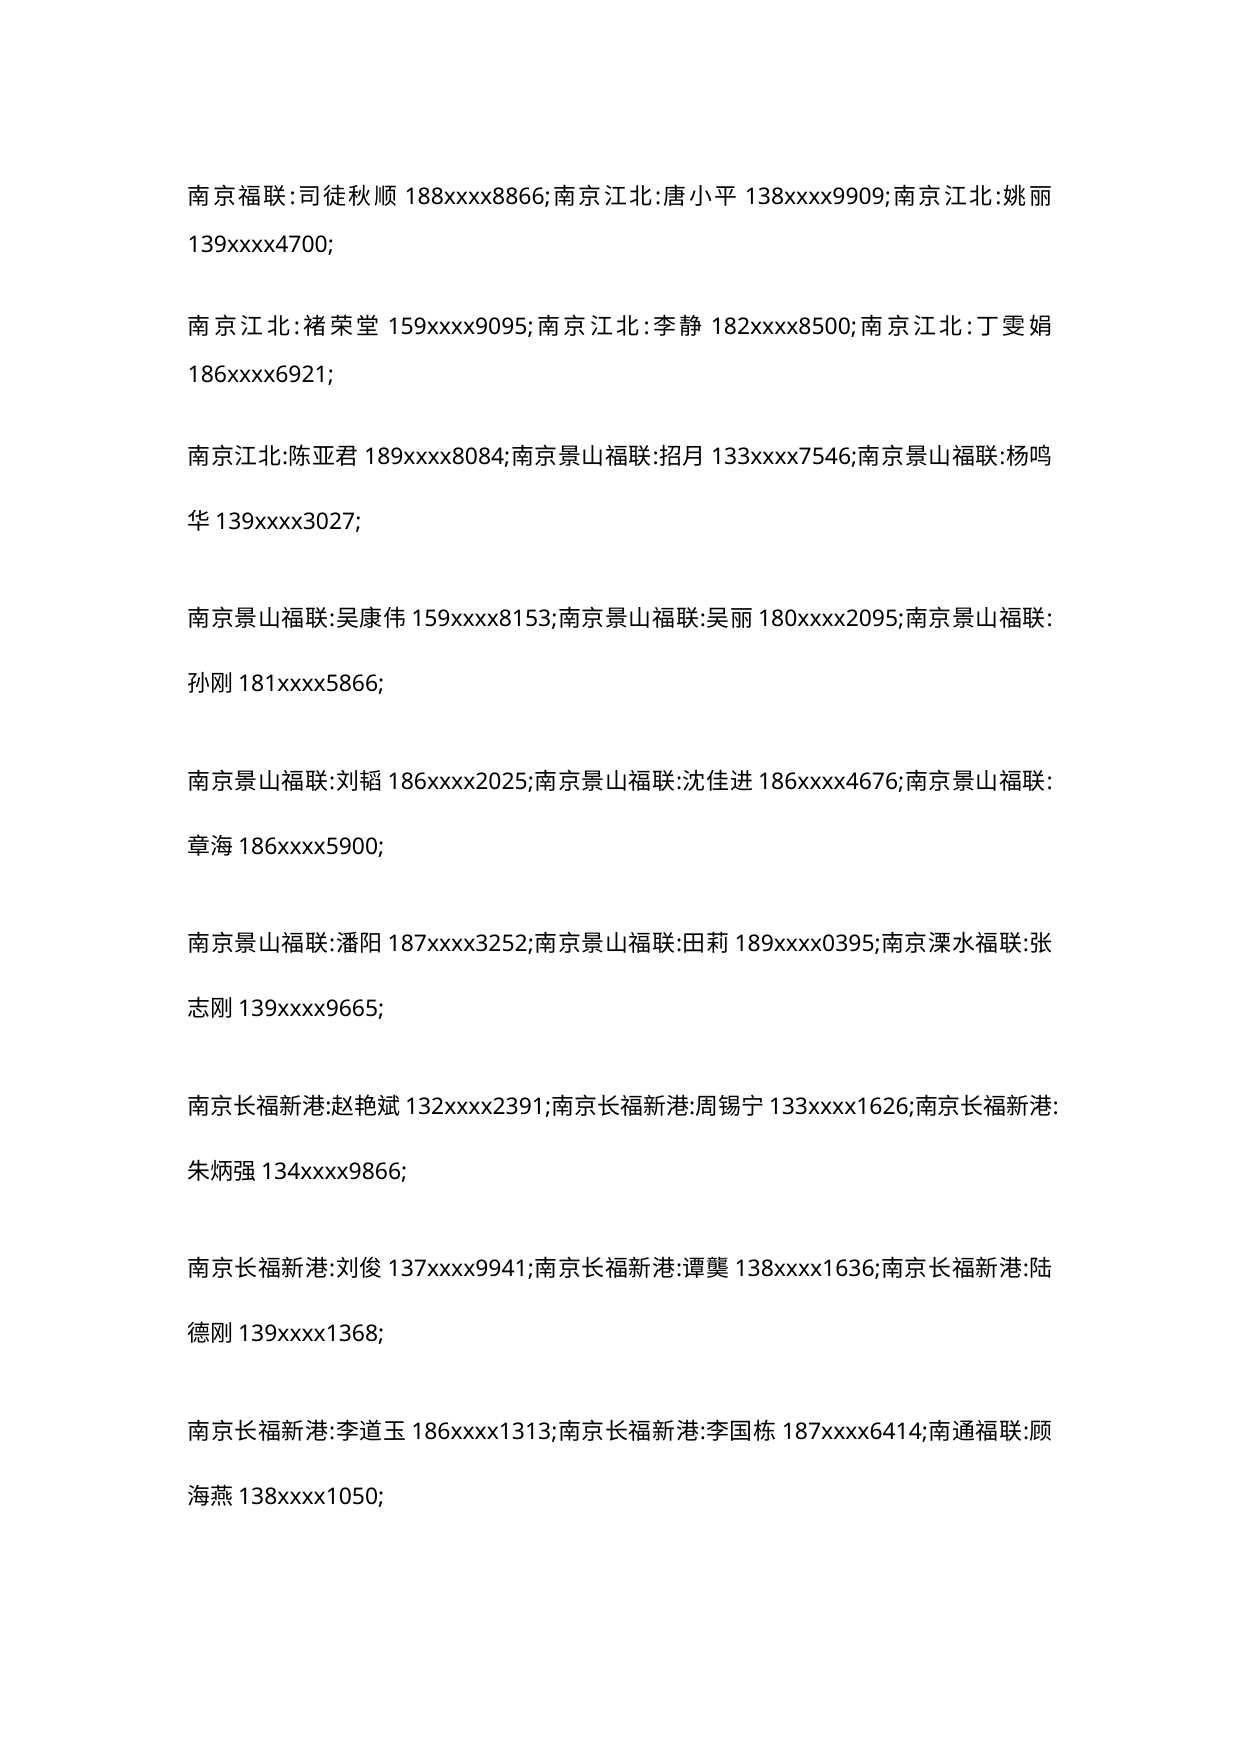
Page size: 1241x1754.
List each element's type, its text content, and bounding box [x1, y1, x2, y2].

text 南京江北:褚荣堂159xxxx9095;南京江北:李静182xxxx8500;南京江北:丁雯娟186xxxx6921; [187, 292, 1053, 389]
text 南京江北:陈亚君189xxxx8084;南京景山福联:招月133xxxx7546;南京景山福联:杨鸣华139xxxx3027; [187, 422, 1053, 552]
text 南京长福新港:刘俊137xxxx9941;南京长福新港:谭龑138xxxx1636;南京长福新港:陆德刚139xxxx1368; [187, 1234, 1053, 1364]
text 南京景山福联:潘阳187xxxx3252;南京景山福联:田莉189xxxx0395;南京溧水福联:张志刚139xxxx9665; [187, 909, 1053, 1039]
text 南京福联:司徒秋顺188xxxx8866;南京江北:唐小平138xxxx9909;南京江北:姚丽139xxxx4700; [187, 162, 1053, 259]
text 南京长福新港:赵艳斌132xxxx2391;南京长福新港:周锡宁133xxxx1626;南京长福新港:朱炳强134xxxx9866; [187, 1072, 1053, 1202]
text 南京长福新港:李道玉186xxxx1313;南京长福新港:李国栋187xxxx6414;南通福联:顾海燕138xxxx1050; [187, 1397, 1053, 1527]
text 南京景山福联:刘韬186xxxx2025;南京景山福联:沈佳进186xxxx4676;南京景山福联:章海186xxxx5900; [187, 747, 1053, 877]
text 南京景山福联:吴康伟159xxxx8153;南京景山福联:吴丽180xxxx2095;南京景山福联:孙刚181xxxx5866; [187, 584, 1053, 714]
